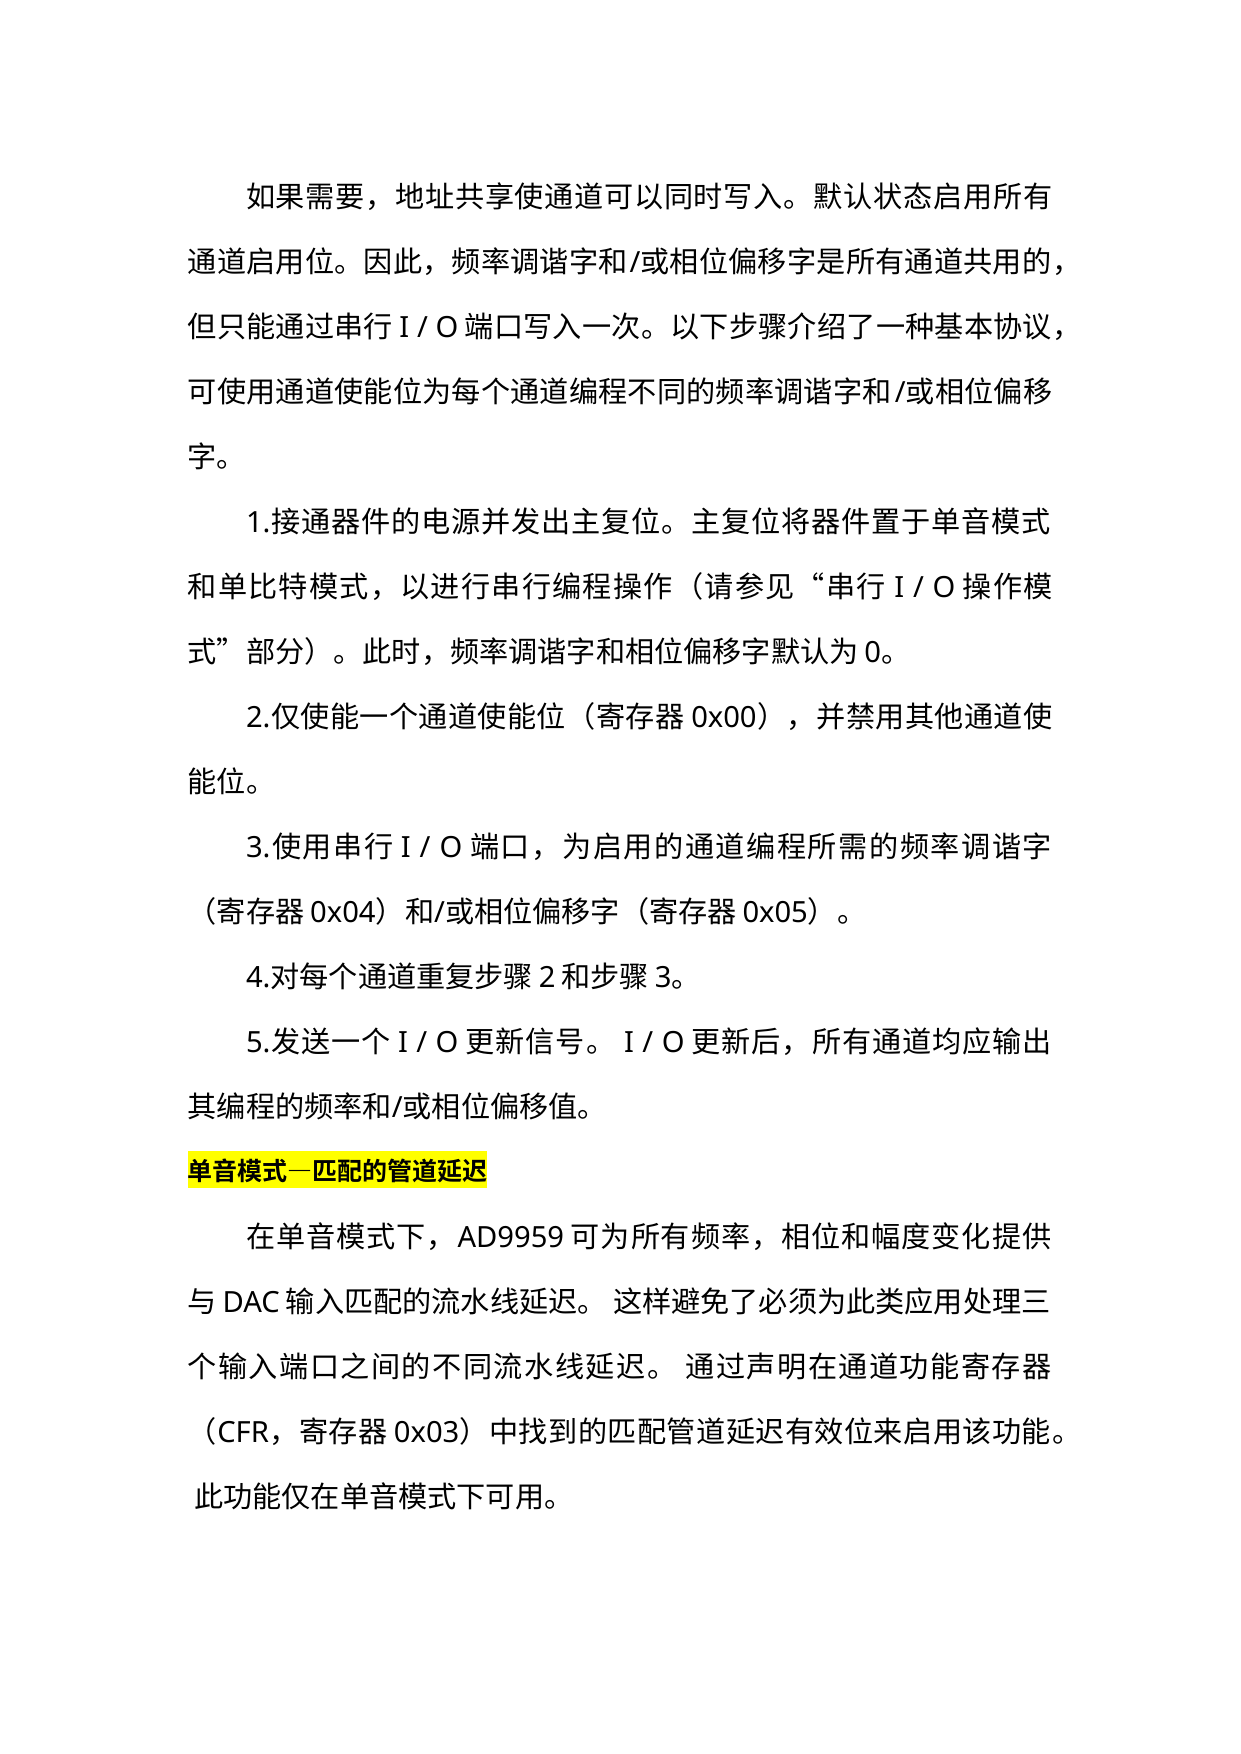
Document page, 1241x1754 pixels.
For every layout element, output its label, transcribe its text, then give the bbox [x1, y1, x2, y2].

text 2.仅使能一个通道使能位（寄存器0x00），并禁用其他通道使能位。 [187, 682, 1053, 812]
text 单音模式—匹配的管道延迟 [187, 1137, 1053, 1202]
text 1.接通器件的电源并发出主复位。主复位将器件置于单音模式和单比特模式，以进行串行编程操作（请参见“串行I / O操作模式”部分）。此时，频率调谐字和相位偏移字默认为0。 [187, 487, 1053, 682]
text 如果需要，地址共享使通道可以同时写入。默认状态启用所有通道启用位。因此，频率调谐字和/或相位偏移字是所有通道共用的，但只能通过串行I / O端口写入一次。以下步骤介绍了一种基本协议，可使用通道使能位为每个通道编程不同的频率调谐字和/或相位偏移字。 [187, 162, 1053, 487]
text 3.使用串行I / O端口，为启用的通道编程所需的频率调谐字（寄存器0x04）和/或相位偏移字（寄存器0x05）。 [187, 812, 1053, 942]
text 5.发送一个I / O更新信号。 I / O更新后，所有通道均应输出其编程的频率和/或相位偏移值。 [187, 1007, 1053, 1137]
text 在单音模式下，AD9959可为所有频率，相位和幅度变化提供与DAC输入匹配的流水线延迟。 这样避免了必须为此类应用处理三个输入端口之间的不同流水线延迟。 通过声明在通道功能寄存器（CFR，寄存器0x03）中找到的匹配管道延迟有效位来启用该功能。 此功能仅在单音模式下可用。 [187, 1202, 1053, 1527]
text 4.对每个通道重复步骤2和步骤3。 [187, 942, 1053, 1007]
